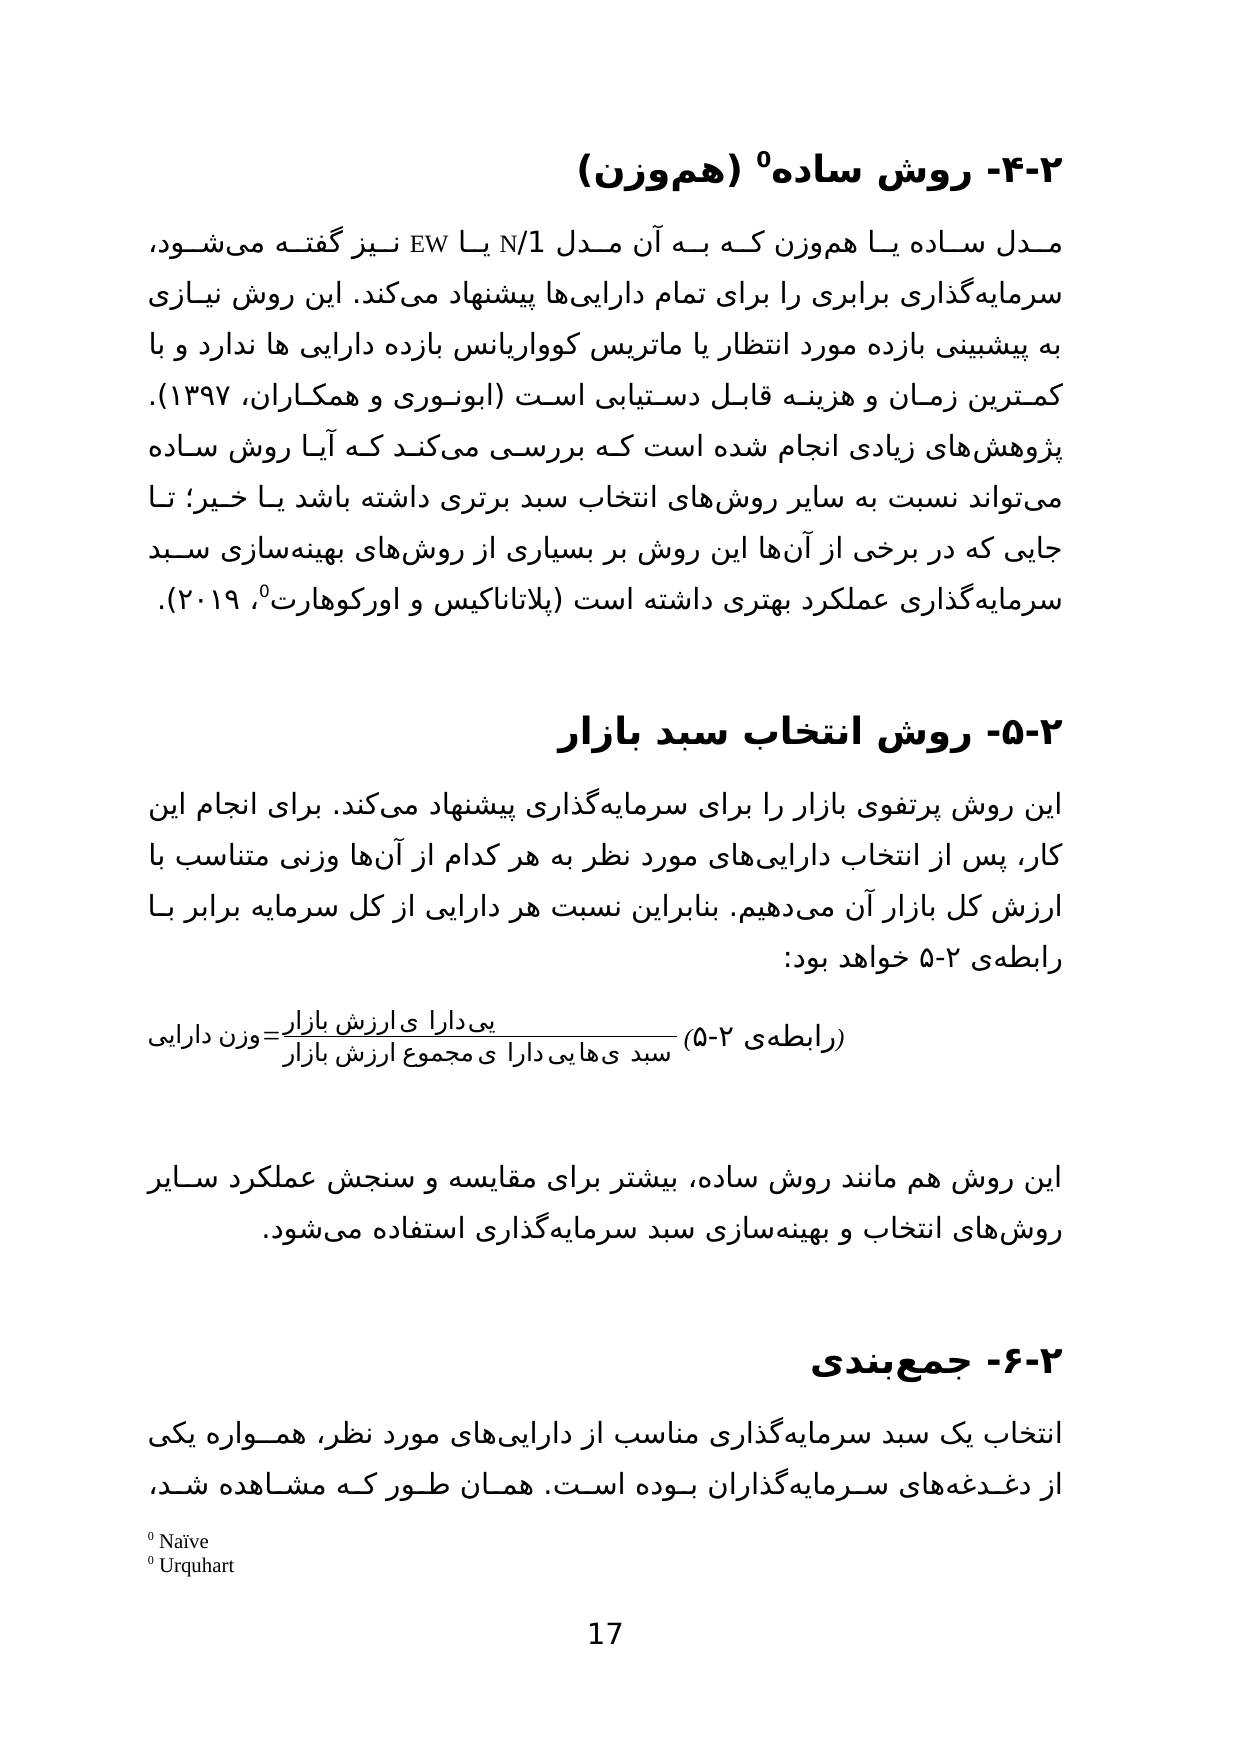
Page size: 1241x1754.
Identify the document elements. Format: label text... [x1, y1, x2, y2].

subtitle ۵-۲- روش انتخاب سبد بازار [148, 709, 1063, 753]
text این روش هم مانند روش ساده، بیشتر برای مقایسه و سنجش عملکرد سایر روش‌های انتخاب و بهینه‌سازی سبد سرمایه‌گذاری استفاده می‌شود. [148, 1160, 1063, 1245]
subtitle ۶-۲- جمع‌بندی [148, 1339, 1063, 1382]
text مدل ساده یا هم‌وزن که به آن مدل 1/N یا EW نیز گفته می‌شود، سرمایه‌گذاری برابری را برای تمام دارایی‌ها پیشنهاد می‌کند. این روش نیازی به پیشبینی بازده مورد انتظار یا ماتریس کوواریانس بازده دارایی ها ندارد و با کمترین زمان و هزینه قابل دستیابی است (ابونوری و همکاران، ۱۳۹۷). پژوهش‌های زیادی انجام شده است که بررسی می‌کند که آیا روش ساده می‌تواند نسبت به سایر روش‌های انتخاب سبد برتری داشته باشد یا خیر؛ تا جایی که در برخی از آن‌ها این روش بر بسیاری از روش‌های بهینه‌سازی سبد سرمایه‌گذاری عملکرد بهتری داشته است (پلاتاناکیس و اورکوهارت، ۲۰۱۹). [148, 226, 1063, 616]
text (رابطه‌ی ۲-۵) [148, 1008, 1063, 1067]
text این روش پرتفوی بازار را برای سرمایه‌گذاری پیشنهاد می‌کند. برای انجام این کار، پس از انتخاب دارایی‌های مورد نظر به هر کدام از آن‌ها وزنی متناسب با ارزش کل بازار آن می‌دهیم. بنابراین نسبت هر دارایی از کل سرمایه برابر با رابطه‌ی ۲-۵ خواهد بود: [148, 787, 1063, 974]
subtitle ۴-۲- روش ساده (هم‌وزن) [148, 148, 1063, 191]
